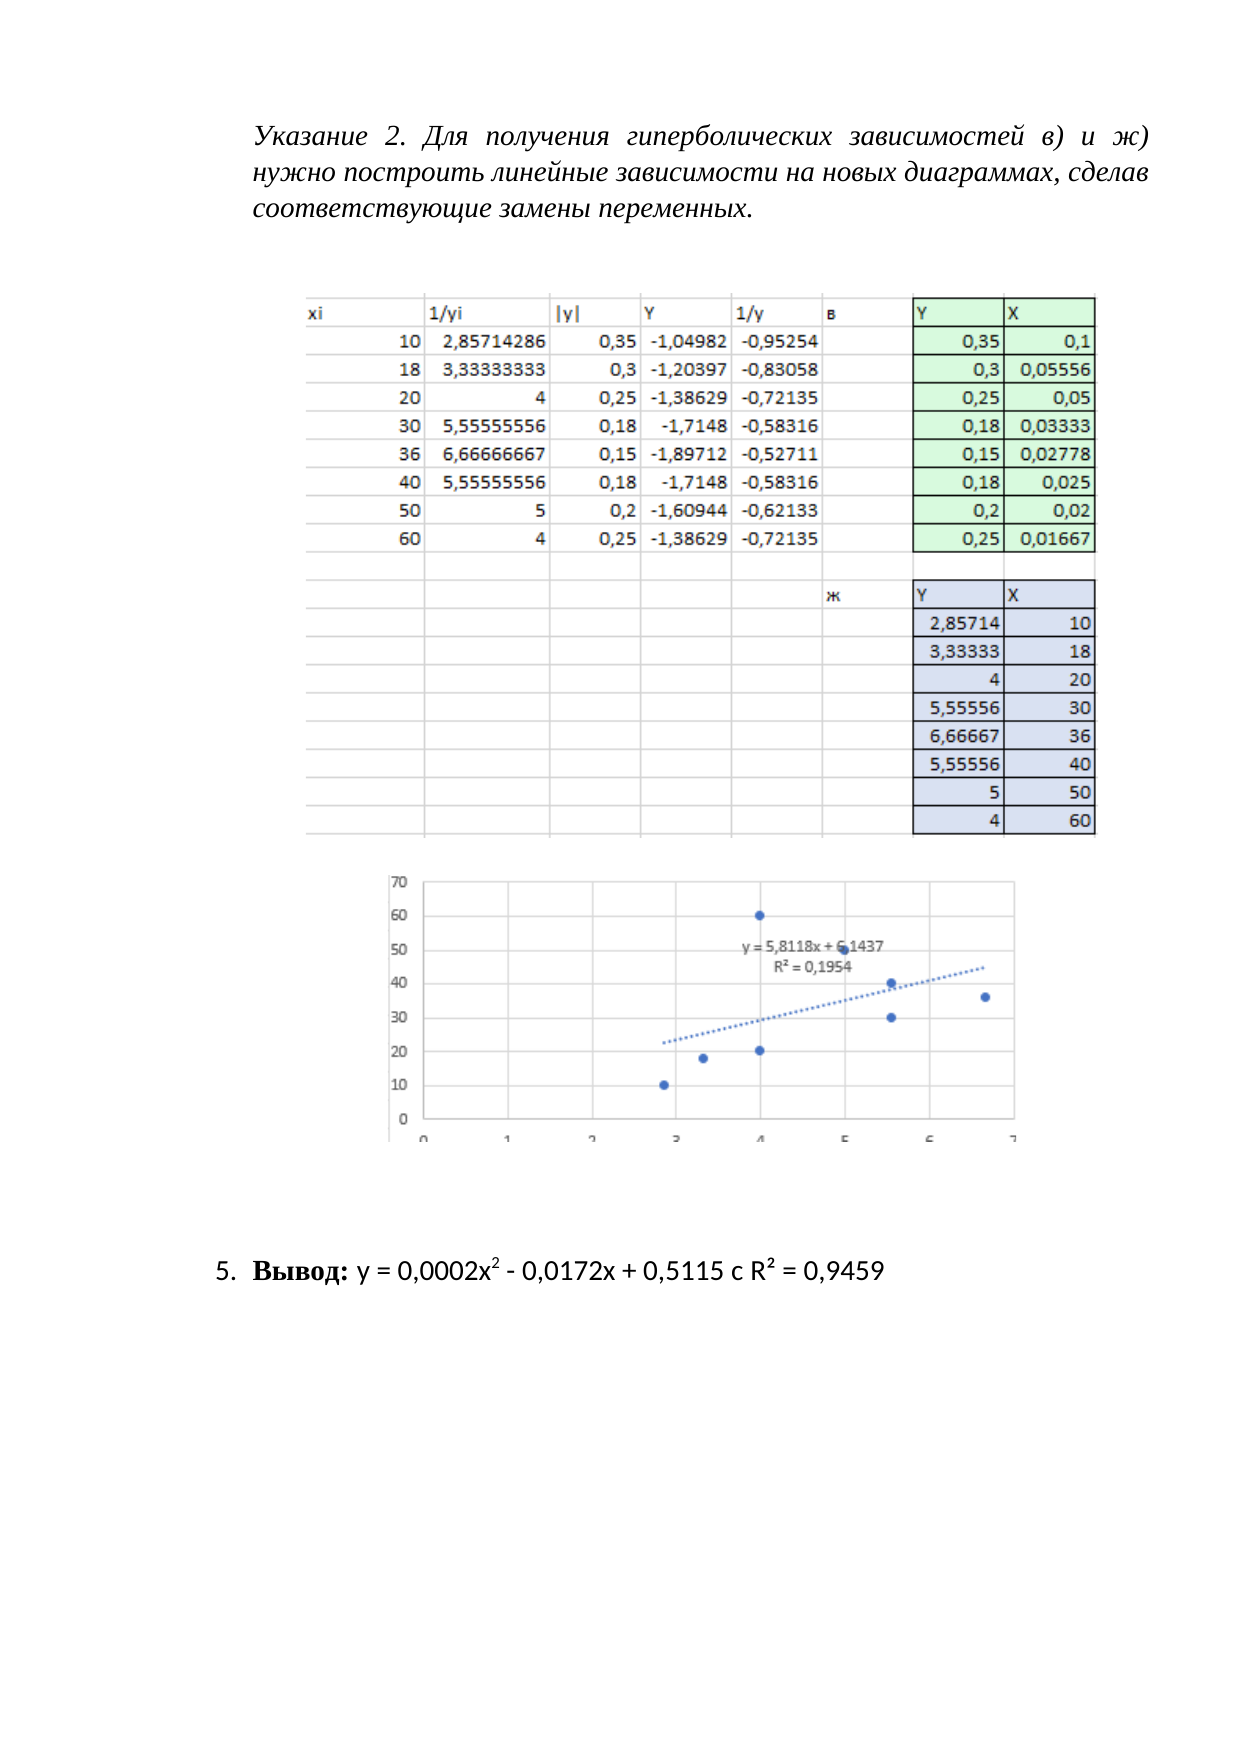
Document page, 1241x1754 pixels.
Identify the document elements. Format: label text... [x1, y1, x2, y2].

picture [387, 875, 1017, 1142]
list Вывод: y = 0,0002x2 - 0,0172x + 0,5115 с R² = 0,9459 [215, 1252, 1152, 1288]
picture [305, 293, 1099, 838]
list Указание 2. Для получения гиперболических зависимостей в) и ж) нужно построить линейные зависимости на новых диаграммах, сделав соответствующие замены переменных. [252, 118, 1152, 224]
